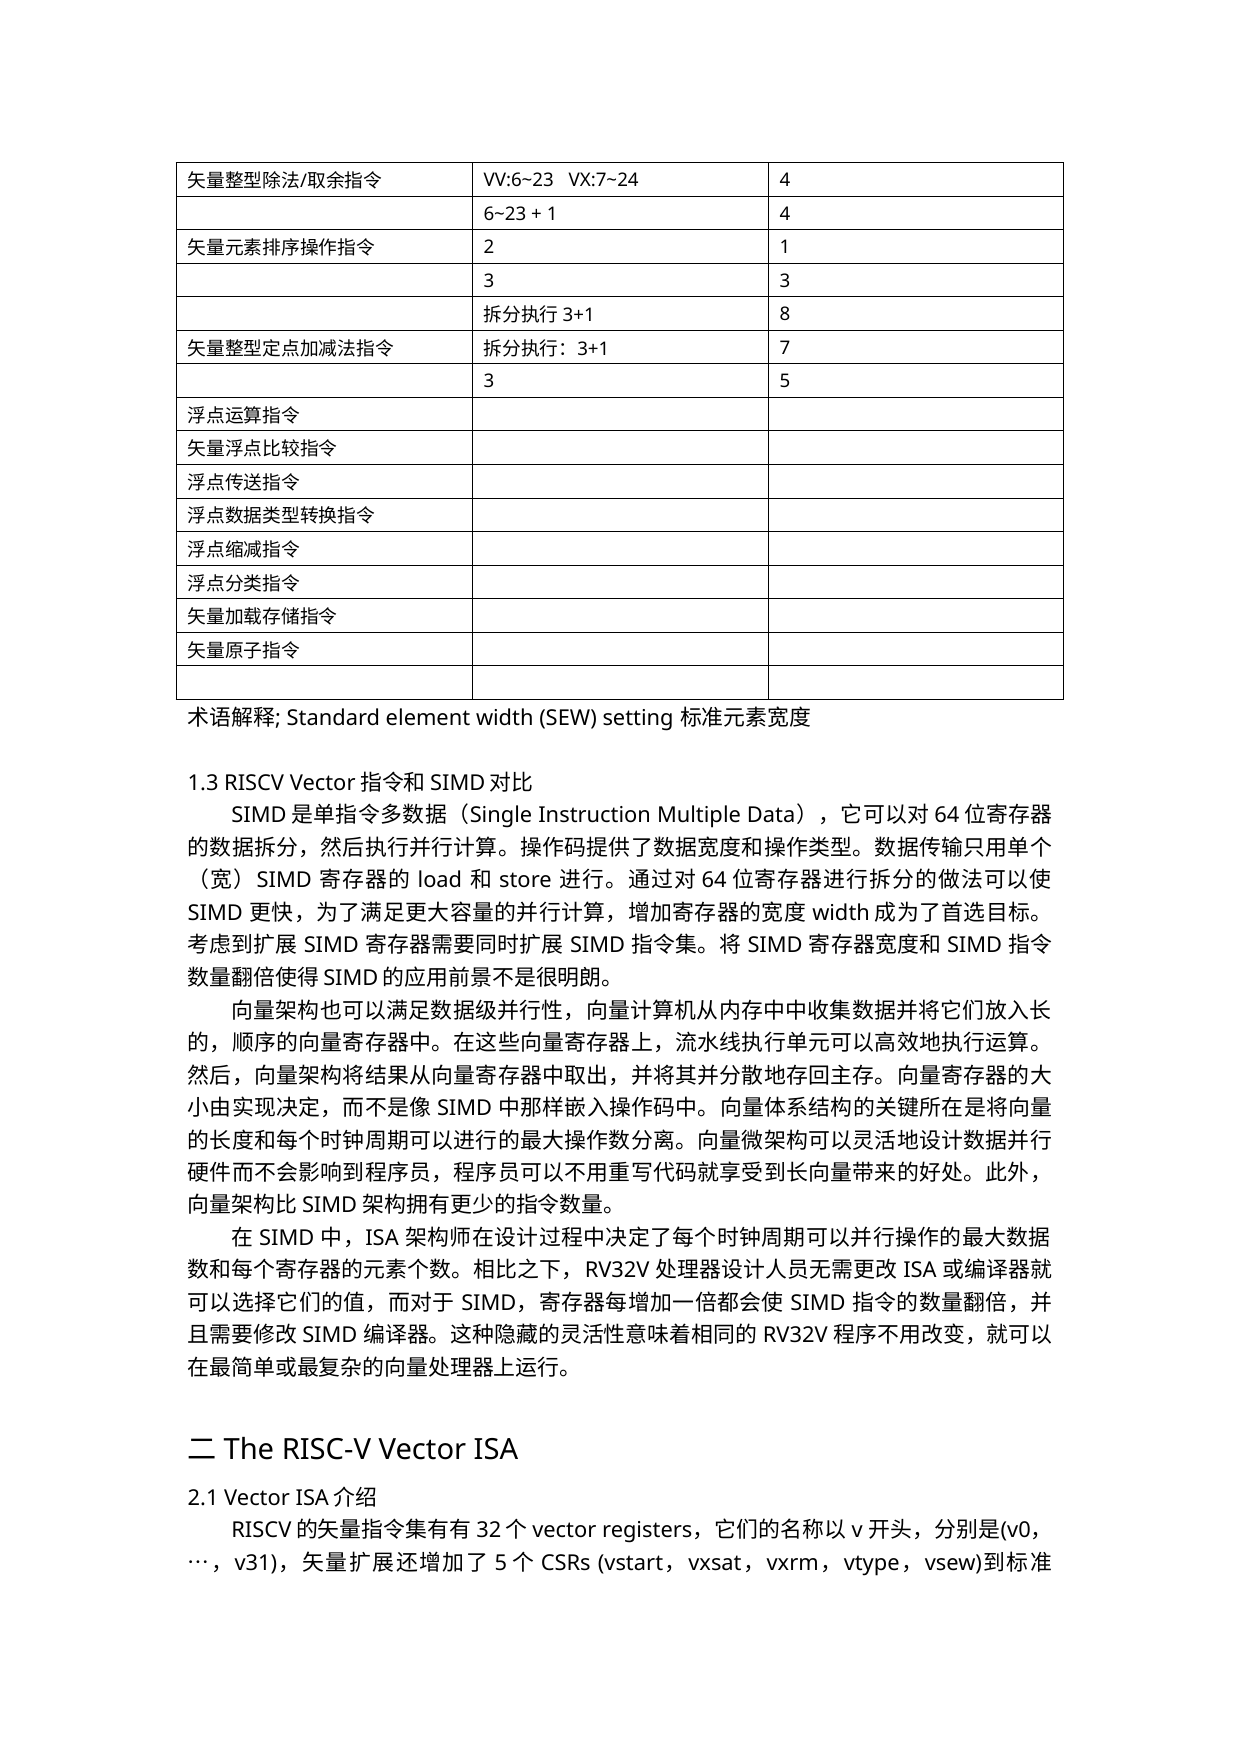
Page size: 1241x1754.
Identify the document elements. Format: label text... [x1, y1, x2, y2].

table_cell 拆分执行：3+1 [473, 331, 768, 363]
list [187, 1512, 1053, 1577]
table_cell [769, 666, 1063, 699]
table_cell 浮点分类指令 [177, 566, 472, 598]
table_cell 拆分执行 3+1 [473, 297, 768, 330]
list 术语解释; Standard element width (SEW) setting 标准元素宽度 [187, 700, 1053, 732]
table_cell 5 [769, 364, 1063, 397]
table_cell 6~23 + 1 [473, 197, 768, 229]
table_cell [177, 666, 472, 699]
table_cell 1 [769, 230, 1063, 263]
table_cell 浮点传送指令 [177, 465, 472, 497]
table_cell 3 [769, 264, 1063, 296]
table_cell 浮点运算指令 [177, 398, 472, 430]
table_cell 矢量整型除法/取余指令 [177, 163, 472, 196]
list 在 SIMD 中，ISA 架构师在设计过程中决定了每个时钟周期可以并行操作的最大数据数和每个寄存器的元素个数。相比之下，RV32V 处理器设计人员无需更改 ISA 或编译器就可以选择它们的值，而对于 SIMD，寄存器每增加一倍都会使 SIMD 指令的数量翻倍，并且需要修改 SIMD 编译器。这种隐藏的灵活性意味着相同的 RV32V 程序不用改变，就可以 在最简单或最复杂的向量处理器上运行。 [187, 1220, 1053, 1382]
table_cell [769, 633, 1063, 665]
table_cell 浮点缩减指令 [177, 532, 472, 564]
list 二 The RISC-V Vector ISA [187, 1415, 1053, 1480]
table_cell 2 [473, 230, 768, 263]
table_cell [769, 398, 1063, 430]
table_cell [473, 599, 768, 632]
table_cell [473, 666, 768, 699]
table_cell 矢量原子指令 [177, 633, 472, 665]
table_cell [177, 264, 472, 296]
list 2.1 Vector ISA介绍 [187, 1480, 1053, 1512]
table_cell [473, 431, 768, 464]
table_cell [473, 633, 768, 665]
table_cell [769, 599, 1063, 632]
list SIMD是单指令多数据（Single Instruction Multiple Data），它可以对64位寄存器的数据拆分，然后执行并行计算。操作码提供了数据宽度和操作类型。数据传输只用单个（宽）SIMD 寄存器的 load 和 store 进行。通过对64位寄存器进行拆分的做法可以使 SIMD 更快，为了满足更大容量的并行计算，增加寄存器的宽度width成为了首选目标。考虑到扩展 SIMD 寄存器需要同时扩展 SIMD 指令集。将 SIMD 寄存器宽度和 SIMD 指令数量翻倍使得SIMD的应用前景不是很明朗。 [187, 797, 1053, 992]
table_cell 4 [769, 163, 1063, 196]
table_cell 矢量整型定点加减法指令 [177, 331, 472, 363]
table_cell VV:6~23 VX:7~24 [473, 163, 768, 196]
table_cell [177, 197, 472, 229]
table_cell 矢量浮点比较指令 [177, 431, 472, 464]
table_cell [177, 364, 472, 397]
table_cell [769, 532, 1063, 564]
table_cell 4 [769, 197, 1063, 229]
table_cell [177, 297, 472, 330]
table_cell [473, 499, 768, 531]
table_cell 3 [473, 264, 768, 296]
table_cell [473, 532, 768, 564]
table_cell [473, 398, 768, 430]
table_cell 矢量加载存储指令 [177, 599, 472, 632]
table_cell 8 [769, 297, 1063, 330]
table_cell [473, 465, 768, 497]
list 向量架构也可以满足数据级并行性，向量计算机从内存中中收集数据并将它们放入长的，顺序的向量寄存器中。在这些向量寄存器上，流水线执行单元可以高效地执行运算。然后，向量架构将结果从向量寄存器中取出，并将其并分散地存回主存。向量寄存器的大小由实现决定，而不是像 SIMD 中那样嵌入操作码中。向量体系结构的关键所在是将向量的长度和每个时钟周期可以进行的最大操作数分离。向量微架构可以灵活地设计数据并行硬件而不会影响到程序员，程序员可以不用重写代码就享受到长向量带来的好处。此外，向量架构比 SIMD 架构拥有更少的指令数量。 [187, 992, 1053, 1220]
table_cell [473, 566, 768, 598]
table_cell 3 [473, 364, 768, 397]
table_cell [769, 566, 1063, 598]
table_cell 7 [769, 331, 1063, 363]
table_cell [769, 465, 1063, 497]
list 1.3 RISCV Vector指令和SIMD对比 [187, 765, 1053, 797]
table_cell 浮点数据类型转换指令 [177, 499, 472, 531]
table_cell [769, 431, 1063, 464]
table_cell 矢量元素排序操作指令 [177, 230, 472, 263]
table_cell [769, 499, 1063, 531]
